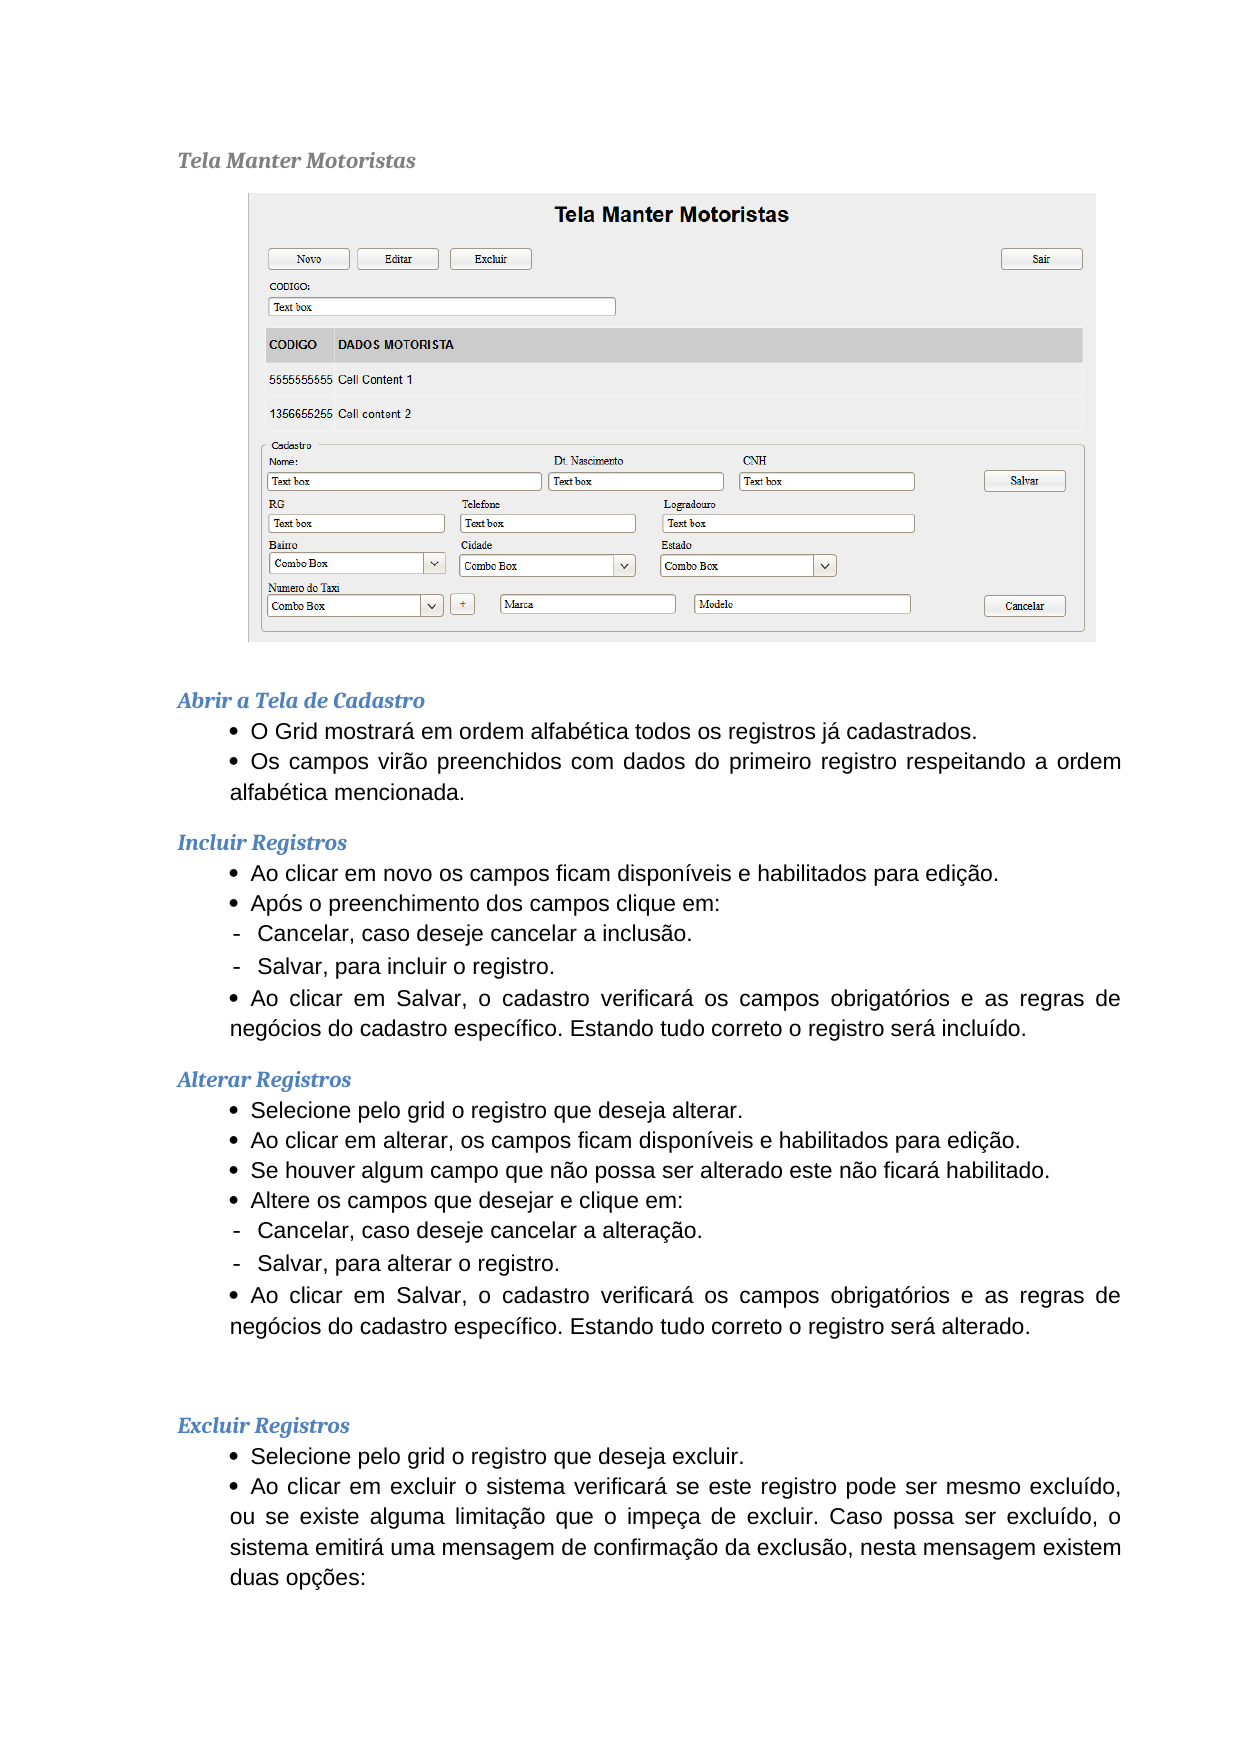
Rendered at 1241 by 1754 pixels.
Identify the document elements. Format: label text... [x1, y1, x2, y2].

picture [229, 177, 1116, 663]
text Após o preenchimento dos campos clique em: [229, 890, 1122, 916]
text O Grid mostrará em ordem alfabética todos os registros já cadastrados. [229, 718, 1122, 744]
subtitle Abrir a Tela de Cadastro [177, 688, 1122, 714]
subtitle Alterar Registros [177, 1066, 1122, 1093]
subtitle Tela Manter Motoristas [177, 148, 1122, 174]
text Ao clicar em Salvar, o cadastro verificará os campos obrigatórios e as regras de negócios do cadastro específico. Estando tudo correto o registro será incluído. [229, 985, 1122, 1042]
text Ao clicar em Salvar, o cadastro verificará os campos obrigatórios e as regras de negócios do cadastro específico. Estando tudo correto o registro será alterado. [229, 1282, 1122, 1339]
text Ao clicar em novo os campos ficam disponíveis e habilitados para edição. [229, 860, 1122, 886]
text Altere os campos que desejar e clique em: [229, 1187, 1122, 1214]
text Os campos virão preenchidos com dados do primeiro registro respeitando a ordem alfabética mencionada. [229, 748, 1122, 805]
text Selecione pelo grid o registro que deseja alterar. [229, 1097, 1122, 1123]
text - Cancelar, caso deseje cancelar a inclusão. [229, 920, 1122, 948]
subtitle Excluir Registros [177, 1413, 1122, 1439]
text Ao clicar em excluir o sistema verificará se este registro pode ser mesmo excluído, ou se existe alguma limitação que o impeça de excluir. Caso possa ser excluído, o sistema emitirá uma mensagem de confirmação da exclusão, nesta mensagem existem duas opções: [229, 1473, 1122, 1590]
subtitle Incluir Registros [177, 829, 1122, 856]
text - Salvar, para incluir o registro. [229, 953, 1122, 981]
text Se houver algum campo que não possa ser alterado este não ficará habilitado. [229, 1157, 1122, 1183]
text - Salvar, para alterar o registro. [229, 1250, 1122, 1278]
text Ao clicar em alterar, os campos ficam disponíveis e habilitados para edição. [229, 1127, 1122, 1153]
text - Cancelar, caso deseje cancelar a alteração. [229, 1217, 1122, 1246]
text Selecione pelo grid o registro que deseja excluir. [229, 1443, 1122, 1469]
